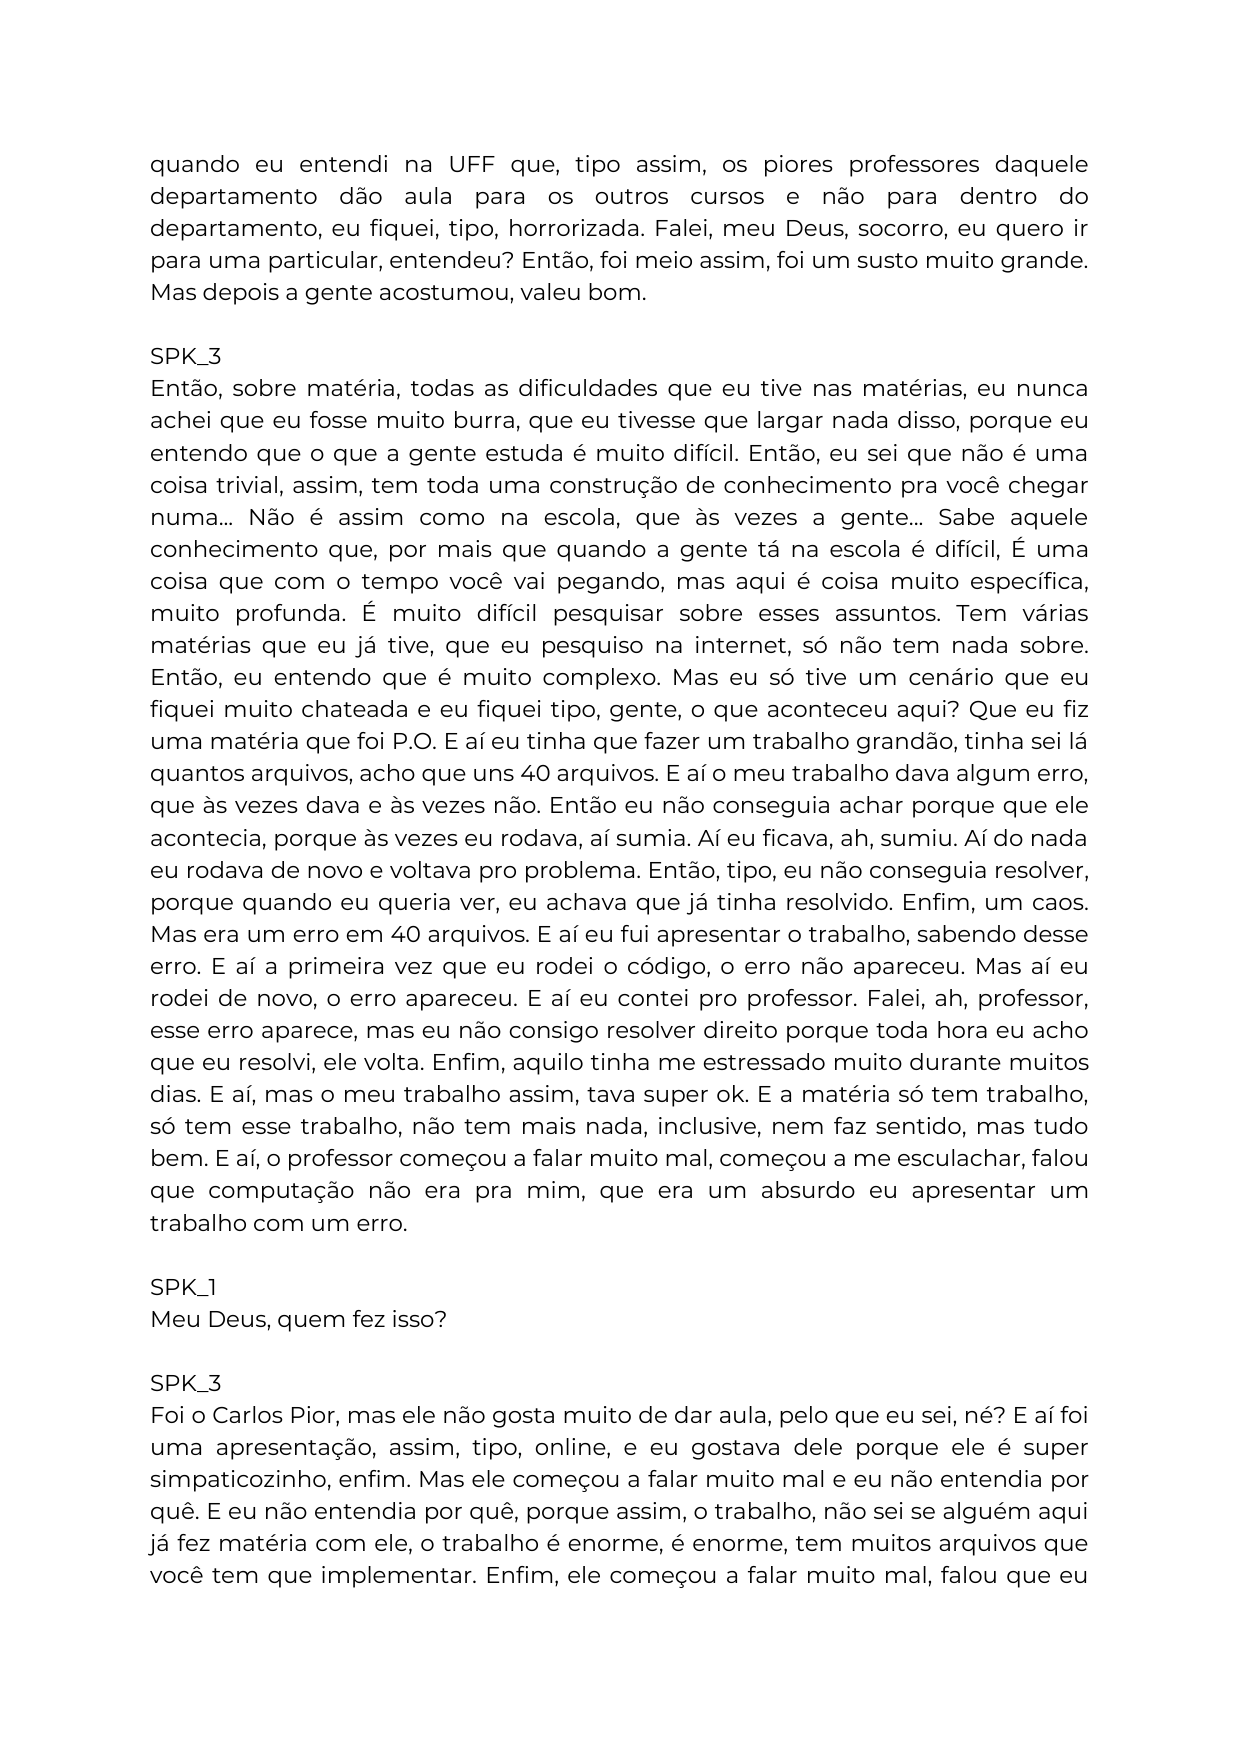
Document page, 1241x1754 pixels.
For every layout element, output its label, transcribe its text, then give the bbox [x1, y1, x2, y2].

text SPK_3 [150, 1369, 1090, 1397]
text Meu Deus, quem fez isso? [150, 1305, 1090, 1333]
text SPK_3 [150, 342, 1090, 370]
text Então, sobre matéria, todas as dificuldades que eu tive nas matérias, eu nunca achei que eu fosse muito burra, que eu tivesse que largar nada disso, porque eu entendo que o que a gente estuda é muito difícil. Então, eu sei que não é uma coisa trivial, assim, tem toda uma construção de conhecimento pra você chegar numa... Não é assim como na escola, que às vezes a gente... Sabe aquele conhecimento que, por mais que quando a gente tá na escola é difícil, É uma coisa que com o tempo você vai pegando, mas aqui é coisa muito específica, muito profunda. É muito difícil pesquisar sobre esses assuntos. Tem várias matérias que eu já tive, que eu pesquiso na internet, só não tem nada sobre. Então, eu entendo que é muito complexo. Mas eu só tive um cenário que eu fiquei muito chateada e eu fiquei tipo, gente, o que aconteceu aqui? Que eu fiz uma matéria que foi P.O. E aí eu tinha que fazer um trabalho grandão, tinha sei lá quantos arquivos, acho que uns 40 arquivos. E aí o meu trabalho dava algum erro, que às vezes dava e às vezes não. Então eu não conseguia achar porque que ele acontecia, porque às vezes eu rodava, aí sumia. Aí eu ficava, ah, sumiu. Aí do nada eu rodava de novo e voltava pro problema. Então, tipo, eu não conseguia resolver, porque quando eu queria ver, eu achava que já tinha resolvido. Enfim, um caos. Mas era um erro em 40 arquivos. E aí eu fui apresentar o trabalho, sabendo desse erro. E aí a primeira vez que eu rodei o código, o erro não apareceu. Mas aí eu rodei de novo, o erro apareceu. E aí eu contei pro professor. Falei, ah, professor, esse erro aparece, mas eu não consigo resolver direito porque toda hora eu acho que eu resolvi, ele volta. Enfim, aquilo tinha me estressado muito durante muitos dias. E aí, mas o meu trabalho assim, tava super ok. E a matéria só tem trabalho, só tem esse trabalho, não tem mais nada, inclusive, nem faz sentido, mas tudo bem. E aí, o professor começou a falar muito mal, começou a me esculachar, falou que computação não era pra mim, que era um absurdo eu apresentar um trabalho com um erro. [150, 374, 1090, 1237]
text SPK_1 [150, 1273, 1090, 1301]
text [150, 1401, 1090, 1589]
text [150, 150, 1090, 306]
